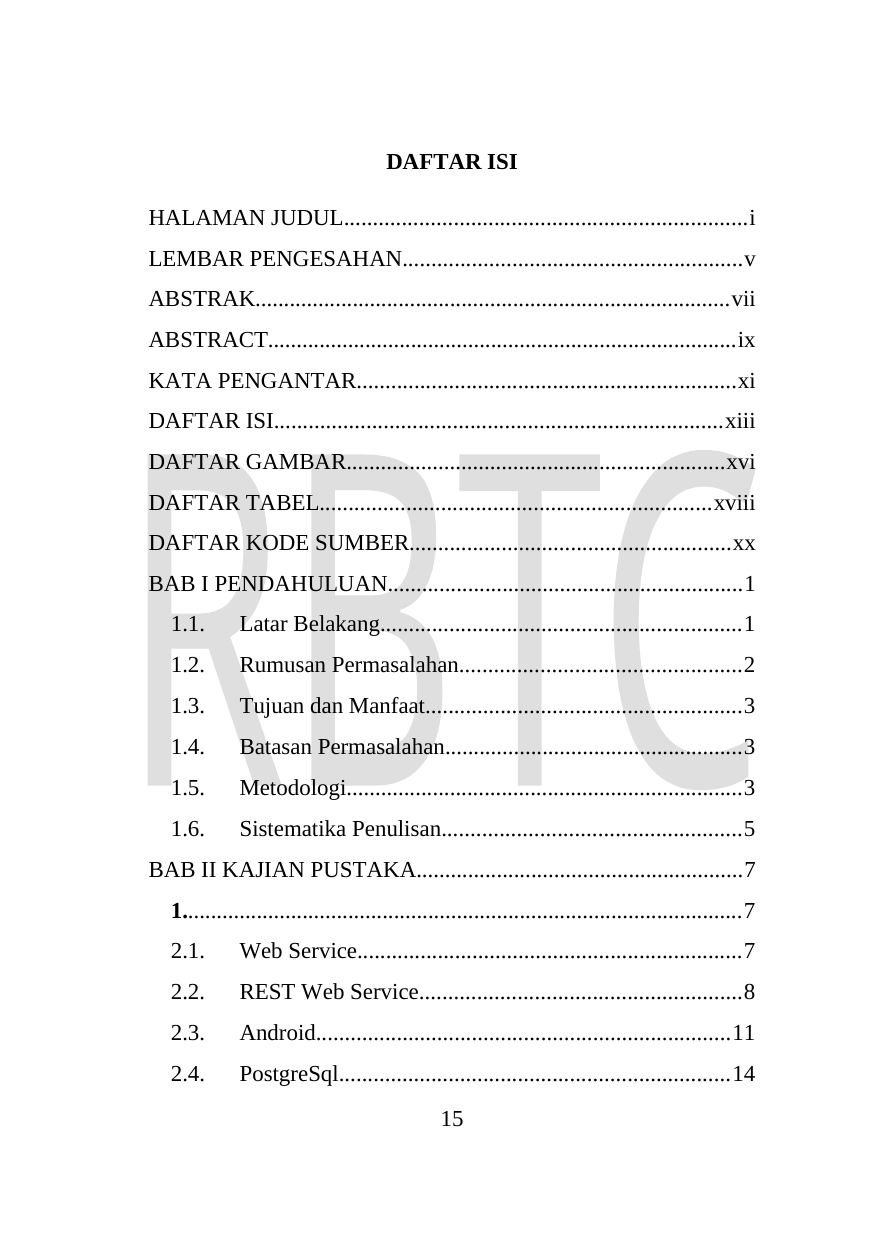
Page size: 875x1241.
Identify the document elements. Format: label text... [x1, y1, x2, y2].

subtitle DAFTAR ISI [148, 148, 756, 174]
